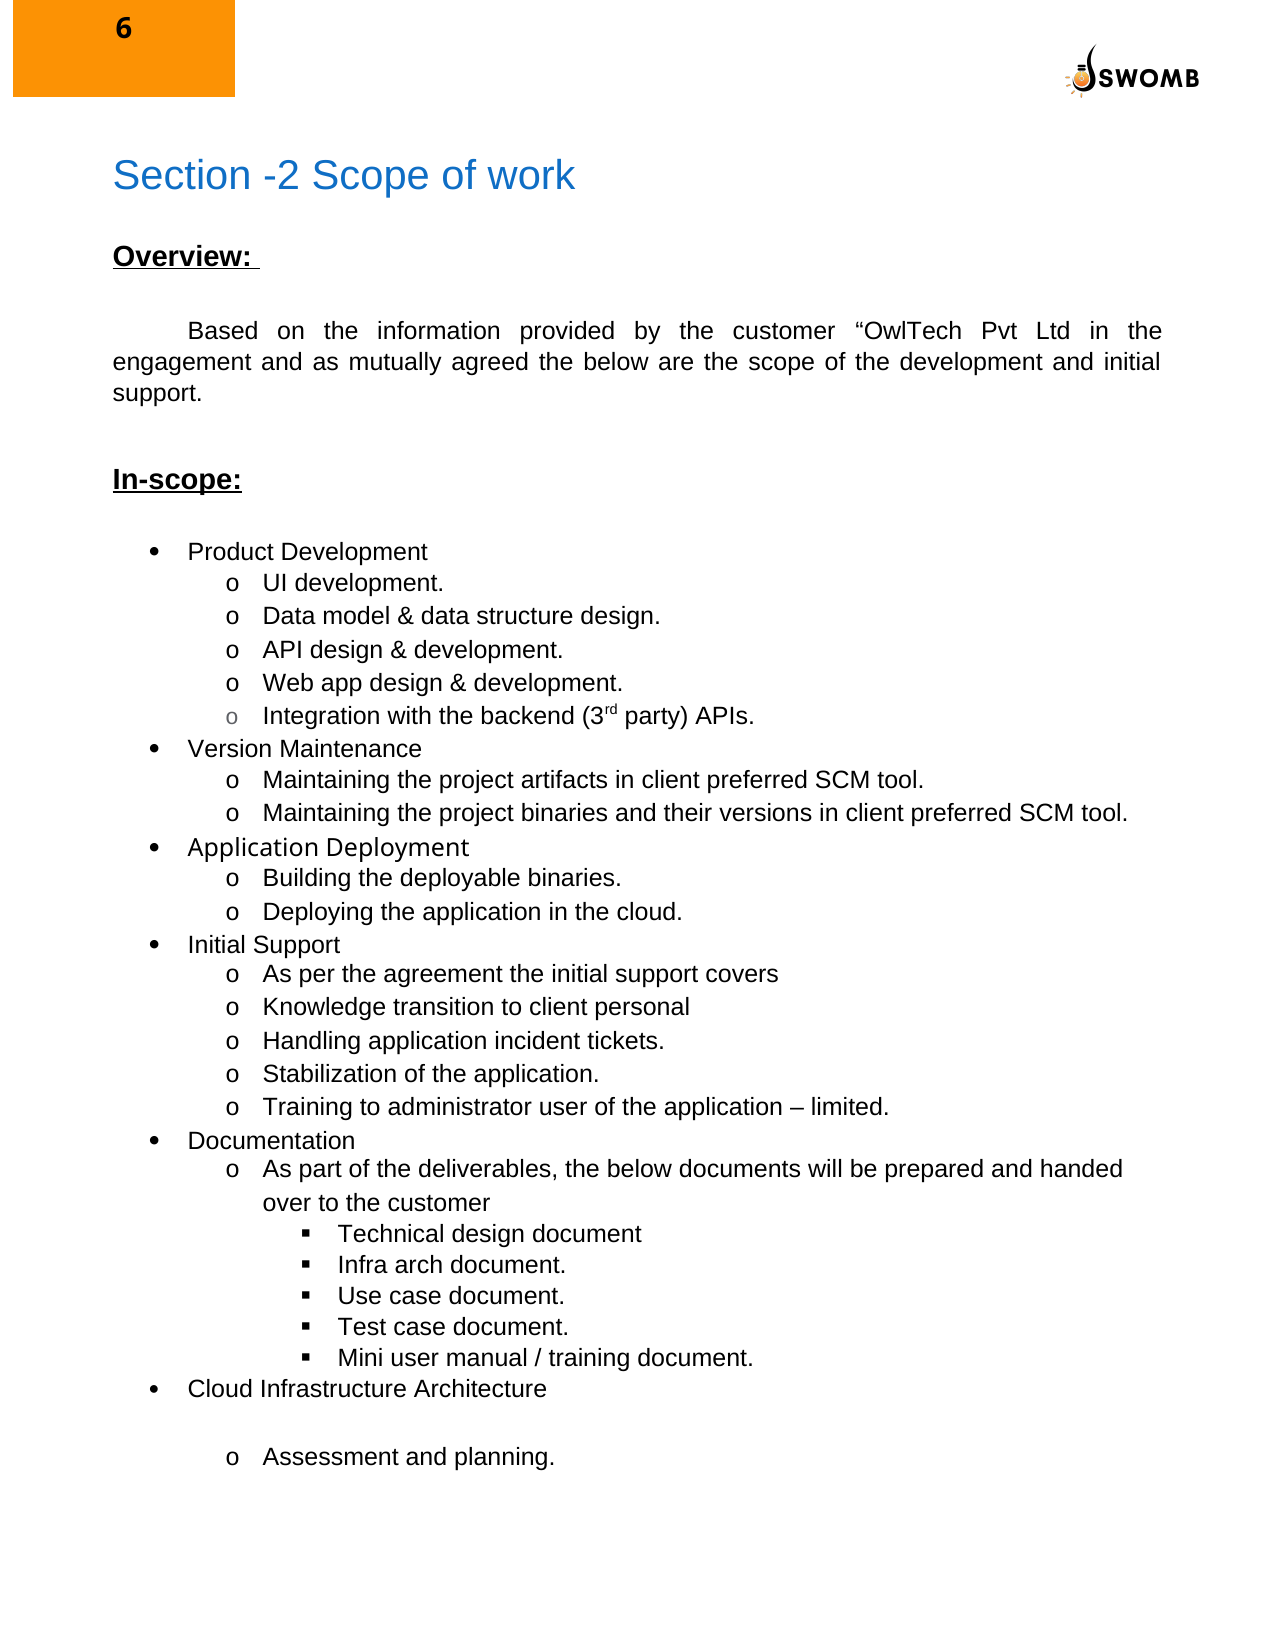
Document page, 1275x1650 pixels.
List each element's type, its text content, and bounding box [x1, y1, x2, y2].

list UI development. [225, 568, 1162, 599]
list Cloud Infrastructure Architecture [150, 1374, 1164, 1403]
list Use case document. [300, 1281, 1162, 1310]
text Based on the information provided by the customer “OwlTech Pvt Ltd in the engagement and as mutually agreed the below are the scope of the development and initial support. [112, 316, 1162, 407]
list As part of the deliverables, the below documents will be prepared and handed over to the customer [225, 1154, 1162, 1216]
list Documentation [150, 1126, 1164, 1154]
list Data model & data structure design. [225, 601, 1162, 632]
list Product Development [150, 537, 1162, 566]
list Infra arch document. [300, 1250, 1162, 1279]
list Training to administrator user of the application – limited. [225, 1092, 1162, 1123]
picture [1065, 43, 1199, 98]
subtitle Section -2 Scope of work [112, 150, 1162, 198]
list Application Deployment [150, 829, 1164, 863]
list Mini user manual / training document. [300, 1343, 1162, 1372]
list Maintaining the project artifacts in client preferred SCM tool. [225, 765, 1162, 796]
list As per the agreement the initial support covers [225, 959, 1162, 990]
list Integration with the backend (3rd party) APIs. [225, 701, 1162, 732]
subtitle Overview: [112, 239, 1162, 272]
subtitle In-scope: [112, 462, 1162, 496]
list Handling application incident tickets. [225, 1026, 1162, 1057]
list Maintaining the project binaries and their versions in client preferred SCM tool. [225, 798, 1164, 829]
list Deploying the application in the cloud. [225, 897, 1162, 928]
list API design & development. [225, 634, 1162, 666]
list Assessment and planning. [225, 1442, 1162, 1473]
list Version Maintenance [150, 734, 1162, 763]
list Test case document. [300, 1312, 1162, 1341]
list Building the deployable binaries. [225, 863, 1162, 894]
list Stabilization of the application. [225, 1059, 1162, 1090]
list Web app design & development. [225, 668, 1162, 699]
list Knowledge transition to client personal [225, 992, 1162, 1023]
list Technical design document [300, 1219, 1162, 1248]
list Initial Support [150, 930, 1164, 959]
